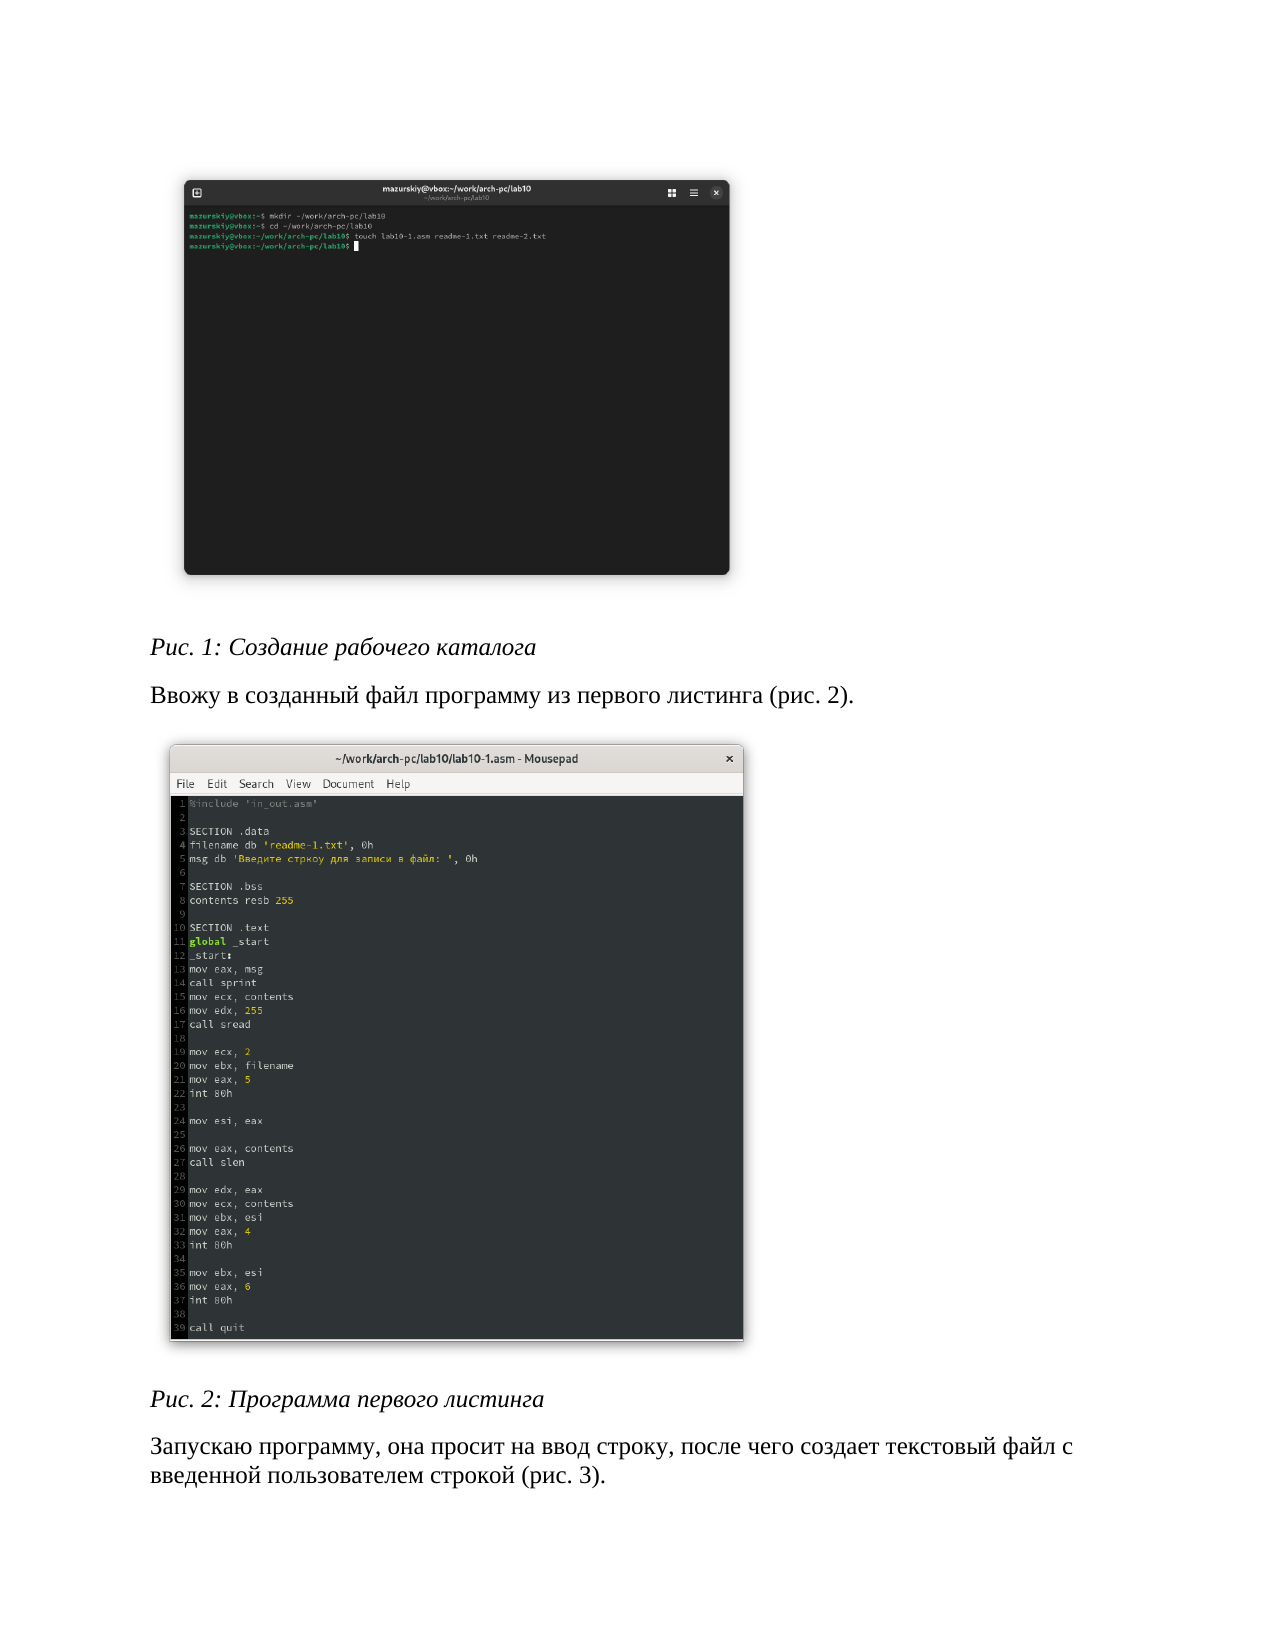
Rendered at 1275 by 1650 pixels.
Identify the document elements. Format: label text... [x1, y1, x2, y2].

text Ввожу в созданный файл программу из первого листинга (рис. 2). [150, 680, 1125, 709]
picture [150, 150, 763, 612]
text Рис. 1: Создание рабочего каталога [150, 632, 1125, 661]
picture [150, 727, 763, 1363]
text Рис. 2: Программа первого листинга [150, 1384, 1125, 1412]
text Запускаю программу, она просит на ввод строку, после чего создает текстовый файл с введенной пользователем строкой (рис. 3). [150, 1431, 1125, 1489]
